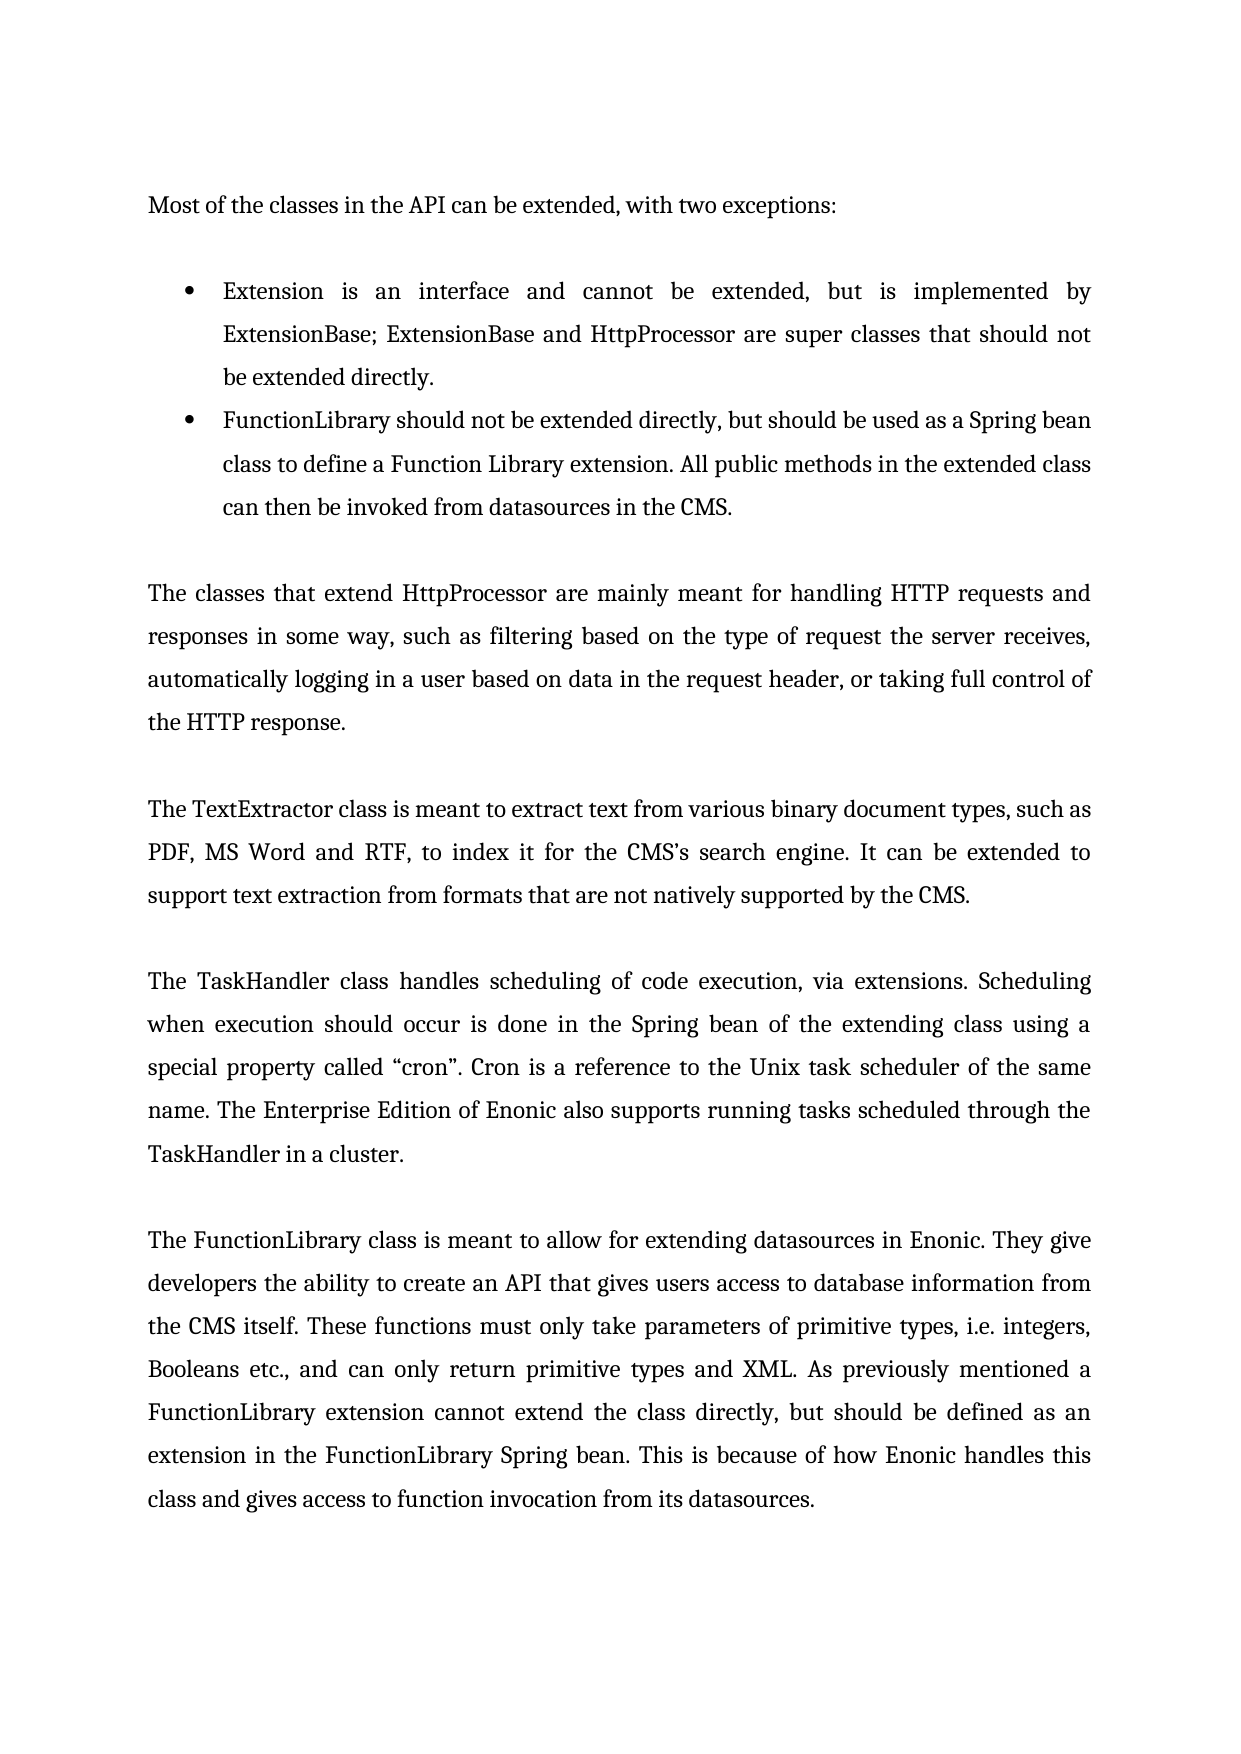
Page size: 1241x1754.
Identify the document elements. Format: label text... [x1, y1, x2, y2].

list Extension is an interface and cannot be extended, but is implemented by ExtensionBase; ExtensionBase and HttpProcessor are super classes that should not be extended directly. [185, 277, 1092, 392]
text The classes that extend HttpProcessor are mainly meant for handling HTTP requests and responses in some way, such as filtering based on the type of request the server receives, automatically logging in a user based on data in the request header, or taking full control of the HTTP response. [148, 579, 1092, 737]
text The TextExtractor class is meant to extract text from various binary document types, such as PDF, MS Word and RTF, to index it for the CMS’s search engine. It can be extended to support text extraction from formats that are not natively supported by the CMS. [148, 794, 1092, 909]
text The FunctionLibrary class is meant to allow for extending datasources in Enonic. They give developers the ability to create an API that gives users access to database information from the CMS itself. These functions must only take parameters of primitive types, i.e. integers, Booleans etc., and can only return primitive types and XML. As previously mentioned a FunctionLibrary extension cannot extend the class directly, but should be defined as an extension in the FunctionLibrary Spring bean. This is because of how Enonic handles this class and gives access to function invocation from its datasources. [148, 1226, 1092, 1513]
list FunctionLibrary should not be extended directly, but should be used as a Spring bean class to define a Function Library extension. All public methods in the extended class can then be invoked from datasources in the CMS. [185, 406, 1092, 521]
text The TaskHandler class handles scheduling of code execution, via extensions. Scheduling when execution should occur is done in the Spring bean of the extending class using a special property called “cron”. Cron is a reference to the Unix task scheduler of the same name. The Enterprise Edition of Enonic also supports running tasks scheduled through the TaskHandler in a cluster. [148, 967, 1092, 1168]
text Most of the classes in the API can be extended, with two exceptions: [148, 191, 1092, 219]
